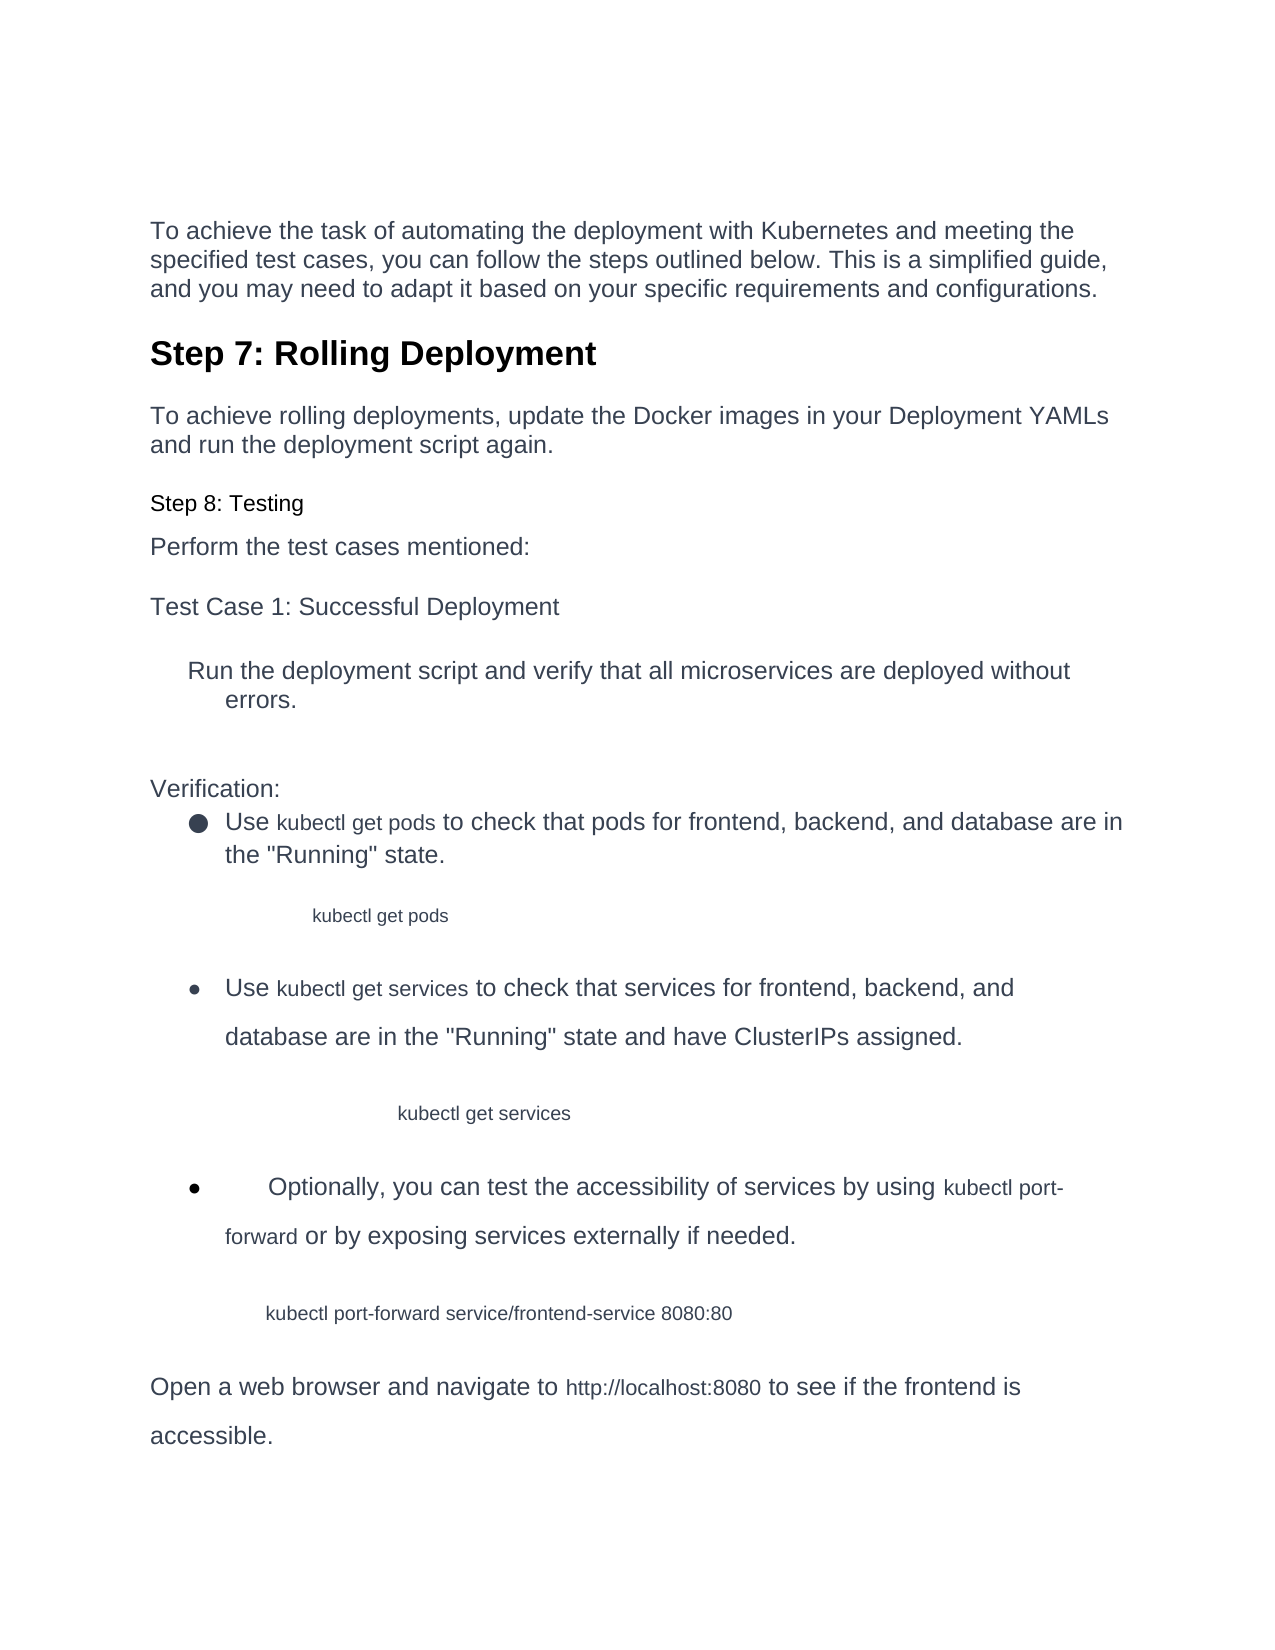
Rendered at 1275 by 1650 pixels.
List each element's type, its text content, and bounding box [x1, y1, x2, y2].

list Use kubectl get pods to check that pods for frontend, backend, and database are in the "Running" state. [187, 807, 1125, 869]
text To achieve the task of automating the deployment with Kubernetes and meeting the specified test cases, you can follow the steps outlined below. This is a simplified guide, and you may need to adapt it based on your specific requirements and configurations. [150, 216, 1125, 302]
text Step 7: Rolling Deployment [150, 333, 1125, 373]
text To achieve rolling deployments, update the Docker images in your Deployment YAMLs and run the deployment script again. [150, 401, 1125, 459]
text kubectl get pods [187, 905, 1125, 926]
text Test Case 1: Successful Deployment [150, 592, 1125, 621]
list Use kubectl get services to check that services for frontend, backend, and database are in the "Running" state and have ClusterIPs assigned. [187, 973, 1125, 1051]
text Step 8: Testing [150, 490, 1125, 516]
list Run the deployment script and verify that all microservices are deployed without errors. [187, 656, 1125, 714]
text kubectl port-forward service/frontend-service 8080:80 [150, 1302, 1125, 1324]
text Verification: [150, 774, 1125, 802]
text kubectl get services [150, 1102, 1125, 1125]
list kubeOptionally, you can test the accessibility of services by using kubectl port-forward or by exposing services externally if needed. [187, 1172, 1125, 1250]
text Open a web browser and navigate to http://localhost:8080 to see if the frontend is accessible. [150, 1372, 1125, 1449]
text Perform the test cases mentioned: [150, 532, 1125, 561]
